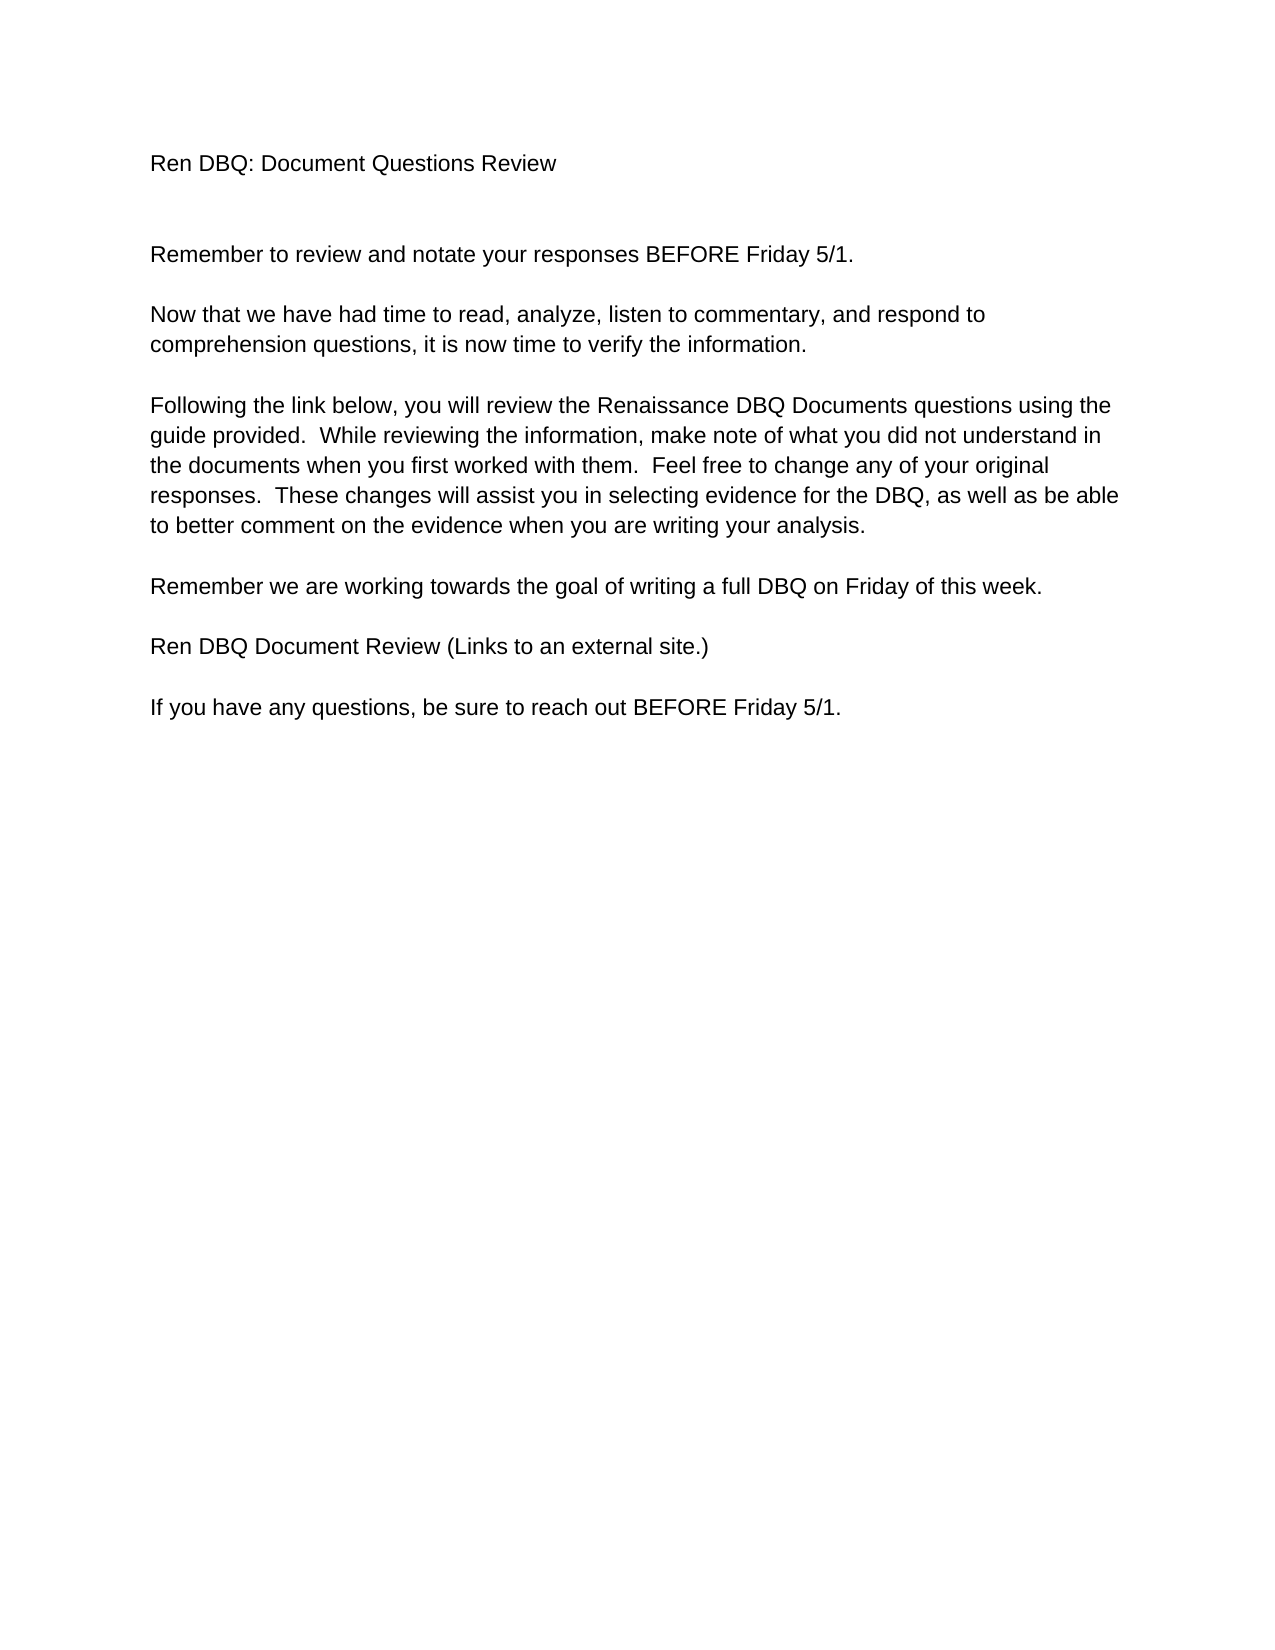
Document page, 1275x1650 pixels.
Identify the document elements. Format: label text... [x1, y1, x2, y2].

text Ren DBQ: Document Questions Review [150, 150, 1125, 176]
text Ren DBQ Document Review (Links to an external site.) [150, 633, 1125, 660]
text Remember to review and notate your responses BEFORE Friday 5/1. [150, 241, 1125, 267]
text If you have any questions, be sure to reach out BEFORE Friday 5/1. [150, 694, 1125, 720]
text Following the link below, you will review the Renaissance DBQ Documents questions using the guide provided. While reviewing the information, make note of what you did not understand in the documents when you first worked with them. Feel free to change any of your original responses. These changes will assist you in selecting evidence for the DBQ, as well as be able to better comment on the evidence when you are writing your analysis. [150, 392, 1125, 539]
text Now that we have had time to read, analyze, listen to commentary, and respond to comprehension questions, it is now time to verify the information. [150, 301, 1125, 358]
text Remember we are working towards the goal of writing a full DBQ on Friday of this week. [150, 573, 1125, 599]
